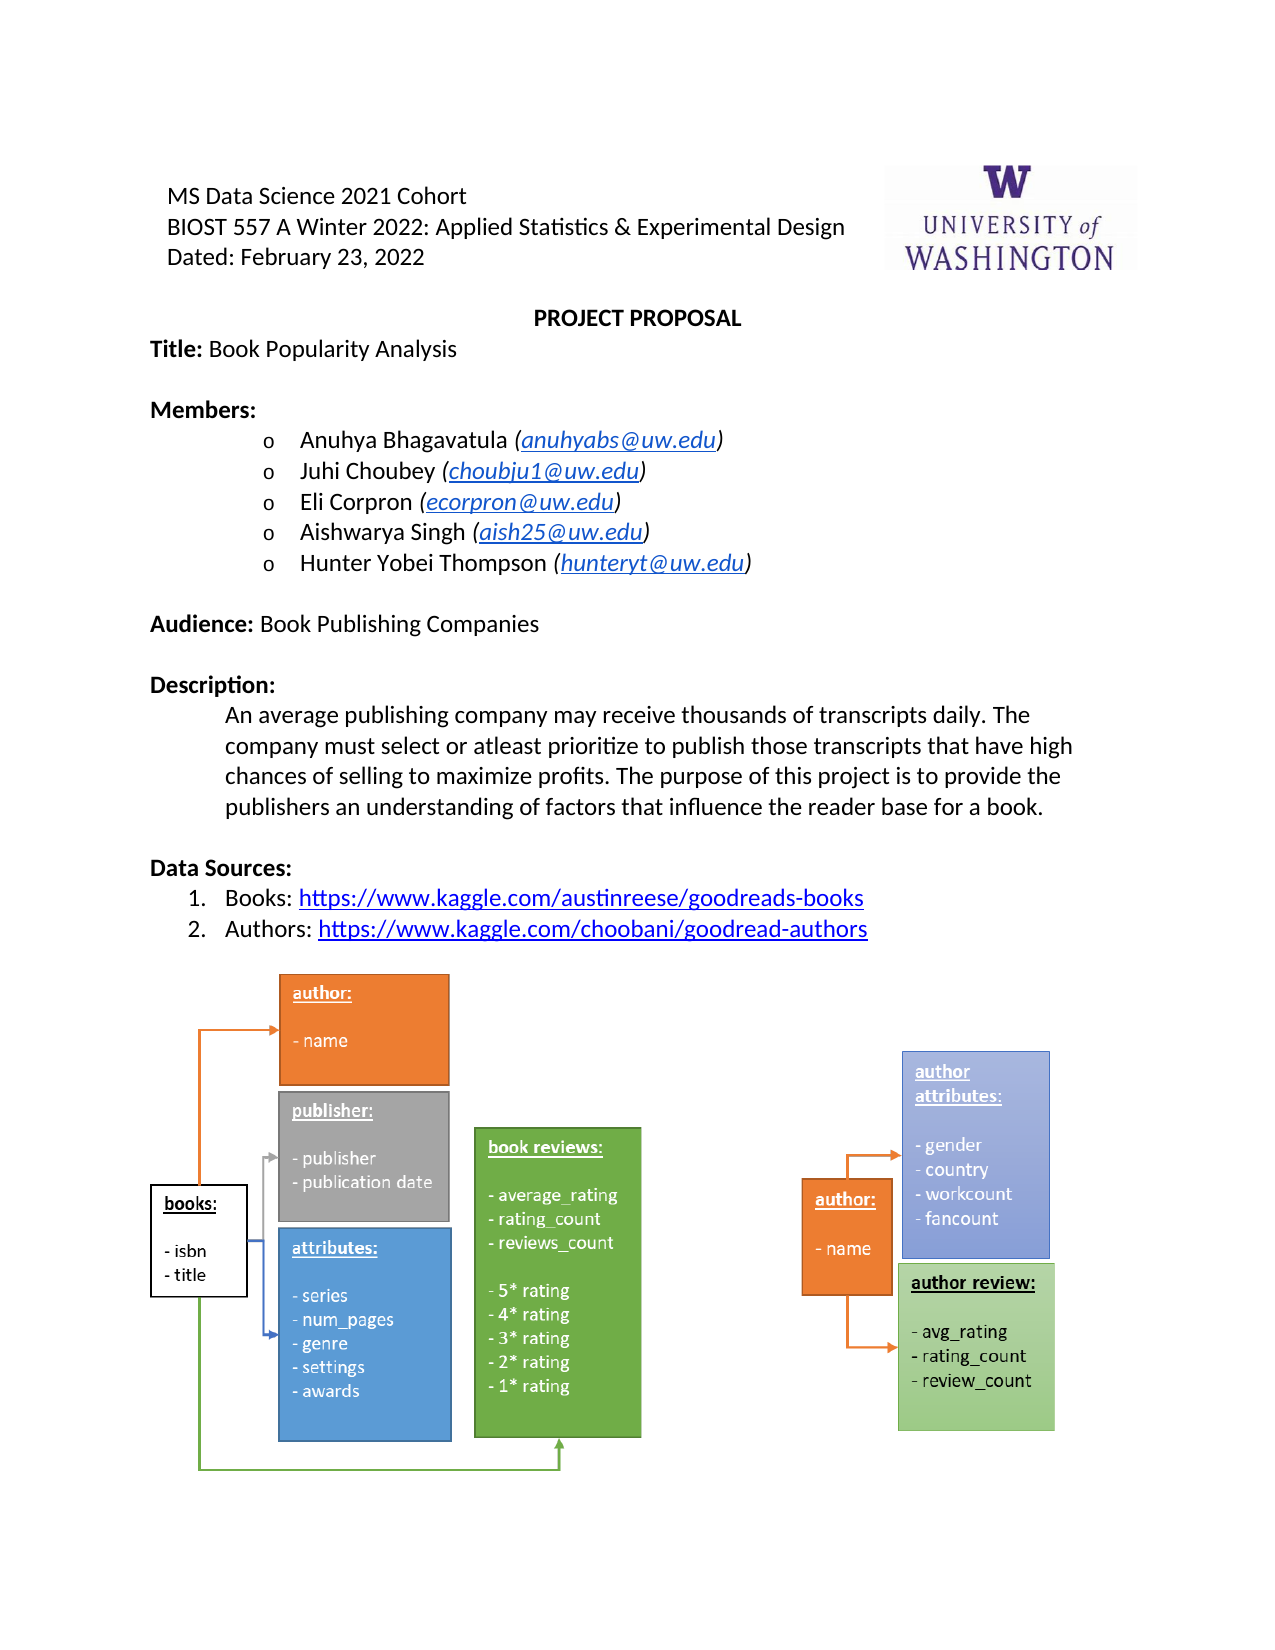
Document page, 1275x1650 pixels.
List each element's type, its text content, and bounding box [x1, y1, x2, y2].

text PROJECT PROPOSAL [150, 303, 1125, 333]
text Description: [150, 669, 1125, 699]
text BIOST 557 A Winter 2022: Applied Statistics & Experimental Design [150, 211, 884, 242]
list Hunter Yobei Thompson (hunteryt@uw.edu) [262, 547, 1125, 577]
text Audience: Book Publishing Companies [150, 608, 1125, 638]
text Data Sources: [150, 852, 1125, 882]
text An average publishing company may receive thousands of transcripts daily. The company must select or atleast prioritize to publish those transcripts that have high chances of selling to maximize profits. The purpose of this project is to provide the publishers an understanding of factors that influence the reader base for a book. [225, 699, 1125, 821]
picture [150, 974, 642, 1471]
list Books: https://www.kaggle.com/austinreese/goodreads-books [187, 882, 1125, 913]
picture [884, 150, 1138, 289]
list Aishwarya Singh (aish25@uw.edu) [262, 516, 1125, 547]
picture [801, 1051, 1055, 1431]
text Dated: February 23, 2022 [150, 242, 884, 272]
text MS Data Science 2021 Cohort [150, 181, 884, 211]
text Title: Book Popularity Analysis [150, 333, 1125, 364]
list Anuhya Bhagavatula (anuhyabs@uw.edu) [262, 425, 1125, 455]
list Juhi Choubey (choubju1@uw.edu) [262, 455, 1125, 486]
list Eli Corpron (ecorpron@uw.edu) [262, 486, 1125, 516]
text Members: [150, 394, 1125, 425]
list Authors: https://www.kaggle.com/choobani/goodread-authors [187, 913, 1125, 943]
